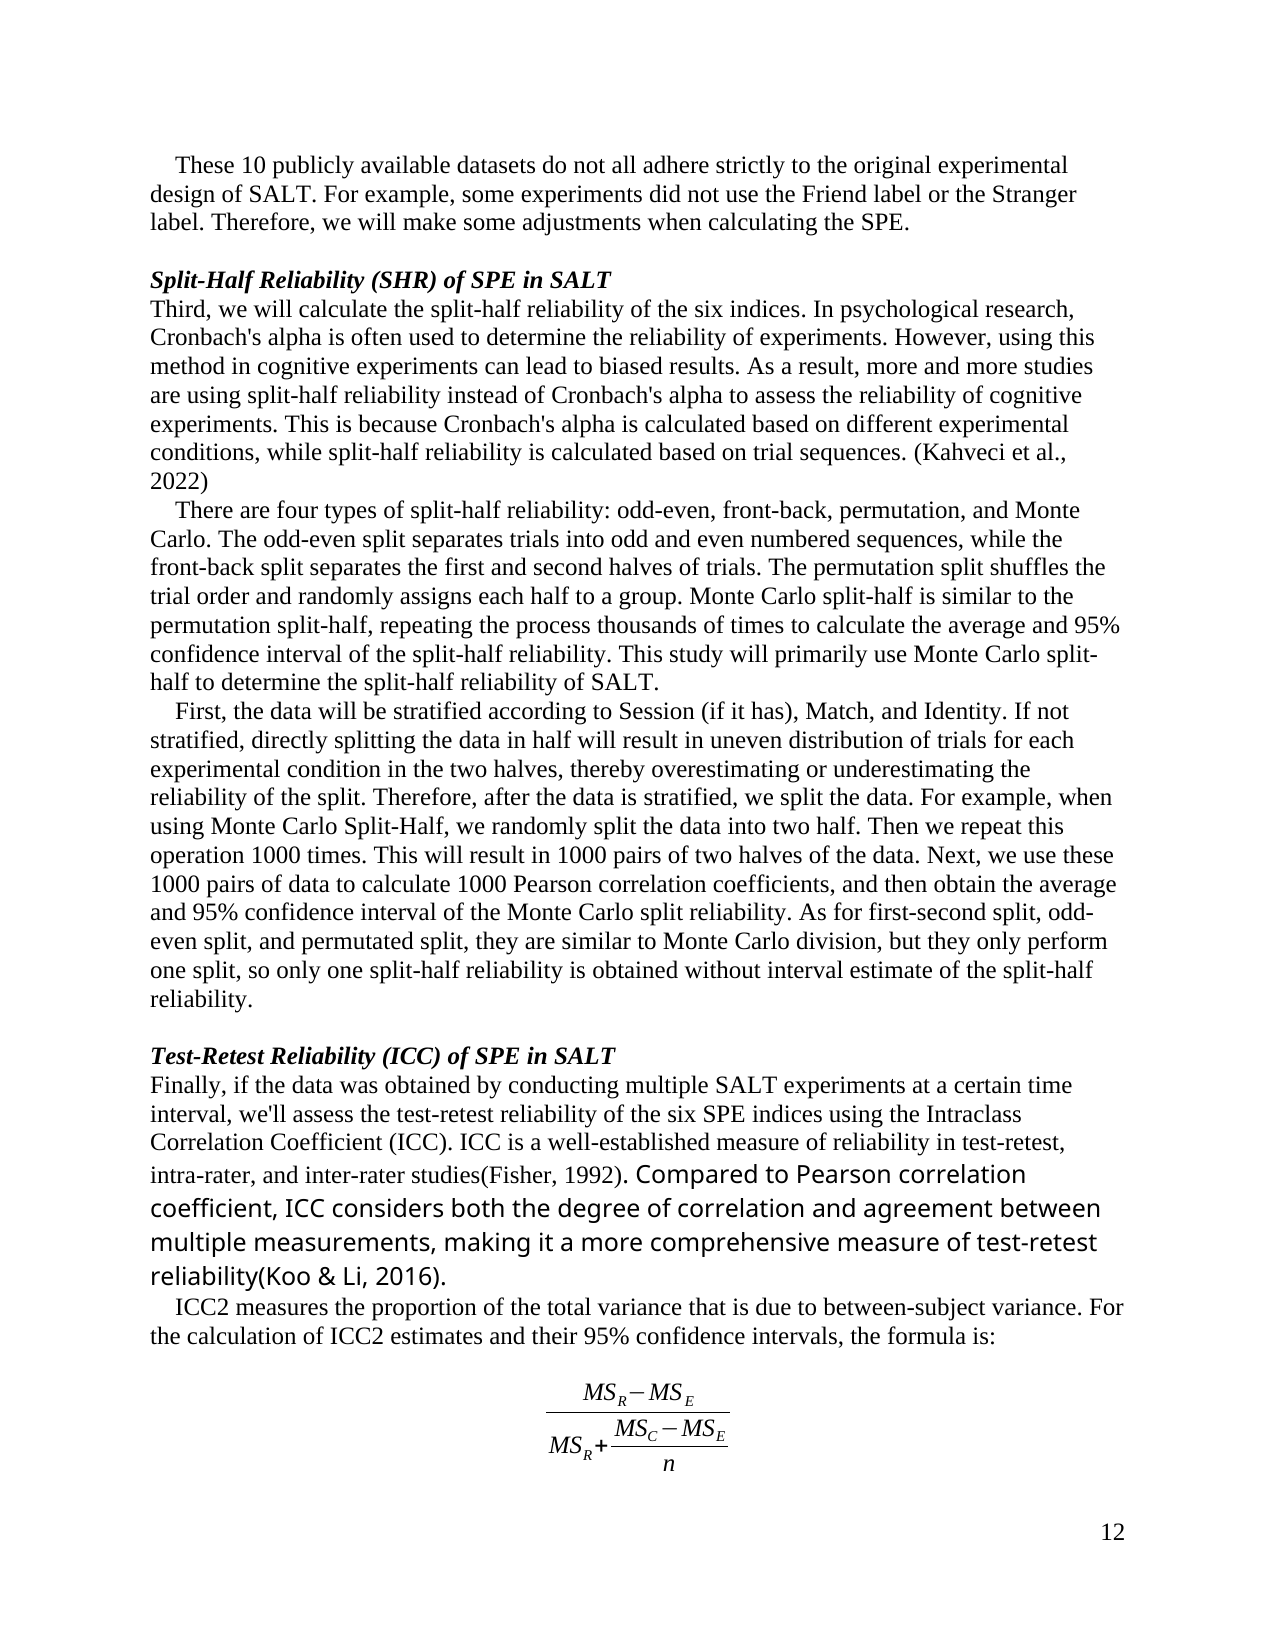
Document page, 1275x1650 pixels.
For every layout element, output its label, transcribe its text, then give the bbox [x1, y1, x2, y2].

text First, the data will be stratified according to Session (if it has), Match, and Identity. If not stratified, directly splitting the data in half will result in uneven distribution of trials for each experimental condition in the two halves, thereby overestimating or underestimating the reliability of the split. Therefore, after the data is stratified, we split the data. For example, when using Monte Carlo Split-Half, we randomly split the data into two half. Then we repeat this operation 1000 times. This will result in 1000 pairs of two halves of the data. Next, we use these 1000 pairs of data to calculate 1000 Pearson correlation coefficients, and then obtain the average and 95% confidence interval of the Monte Carlo split reliability. As for first-second split, odd-even split, and permutated split, they are similar to Monte Carlo division, but they only perform one split, so only one split-half reliability is obtained without interval estimate of the split-half reliability. [150, 696, 1125, 1012]
text These 10 publicly available datasets do not all adhere strictly to the original experimental design of SALT. For example, some experiments did not use the Friend label or the Stranger label. Therefore, we will make some adjustments when calculating the SPE. [150, 150, 1125, 236]
text ICC2 measures the proportion of the total variance that is due to between-subject variance. For the calculation of ICC2 estimates and their 95% confidence intervals, the formula is: [150, 1292, 1125, 1350]
text There are four types of split-half reliability: odd-even, front-back, permutation, and Monte Carlo. The odd-even split separates trials into odd and even numbered sequences, while the front-back split separates the first and second halves of trials. The permutation split shuffles the trial order and randomly assigns each half to a group. Monte Carlo split-half is similar to the permutation split-half, repeating the process thousands of times to calculate the average and 95% confidence interval of the split-half reliability. This study will primarily use Monte Carlo split-half to determine the split-half reliability of SALT. [150, 495, 1125, 696]
subtitle Test-Retest Reliability (ICC) of SPE in SALT [150, 1041, 1125, 1070]
text Third, we will calculate the split-half reliability of the six indices. In psychological research, Cronbach's alpha is often used to determine the reliability of experiments. However, using this method in cognitive experiments can lead to biased results. As a result, more and more studies are using split-half reliability instead of Cronbach's alpha to assess the reliability of cognitive experiments. This is because Cronbach's alpha is calculated based on different experimental conditions, while split-half reliability is calculated based on trial sequences. (Kahveci et al., 2022) [150, 294, 1125, 495]
subtitle Split-Half Reliability (SHR) of SPE in SALT [150, 265, 1125, 294]
text Finally, if the data was obtained by conducting multiple SALT experiments at a certain time interval, we'll assess the test-retest reliability of the six SPE indices using the Intraclass Correlation Coefficient (ICC). ICC is a well-established measure of reliability in test-retest, intra-rater, and inter-rater studies(Fisher, 1992). Compared to Pearson correlation coefficient, ICC considers both the degree of correlation and agreement between multiple measurements, making it a more comprehensive measure of test-retest reliability(Koo & Li, 2016). [150, 1070, 1125, 1292]
